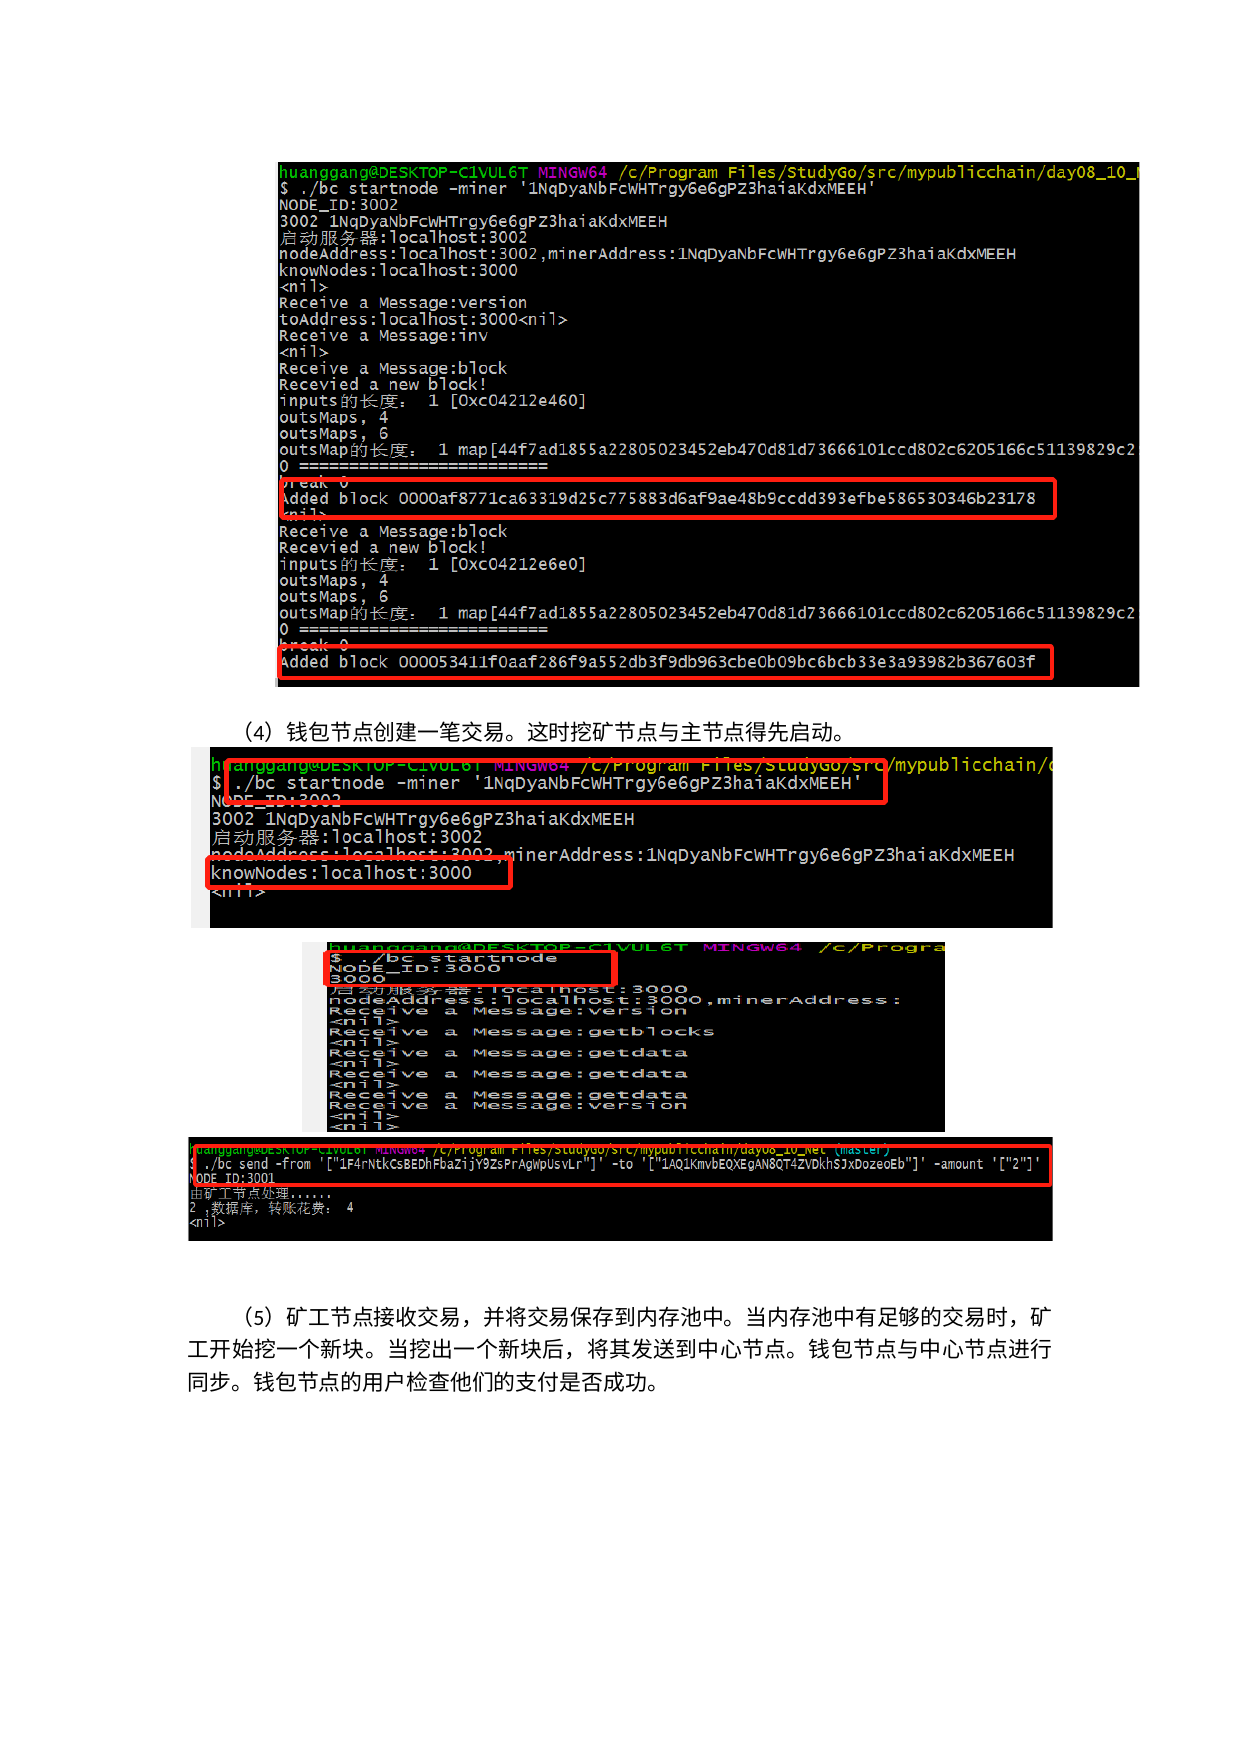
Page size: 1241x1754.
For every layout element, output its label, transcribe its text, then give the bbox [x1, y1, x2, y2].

list 钱包节点创建一笔交易。这时挖矿节点与主节点得先启动。 [187, 714, 1053, 747]
picture [295, 942, 945, 1132]
picture [187, 747, 1053, 928]
picture [275, 162, 1140, 687]
picture [187, 1137, 1053, 1241]
list 矿工节点接收交易，并将交易保存到内存池中。当内存池中有足够的交易时，矿工开始挖一个新块。当挖出一个新块后，将其发送到中心节点。钱包节点与中心节点进行同步。钱包节点的用户检查他们的支付是否成功。 [187, 1299, 1053, 1397]
